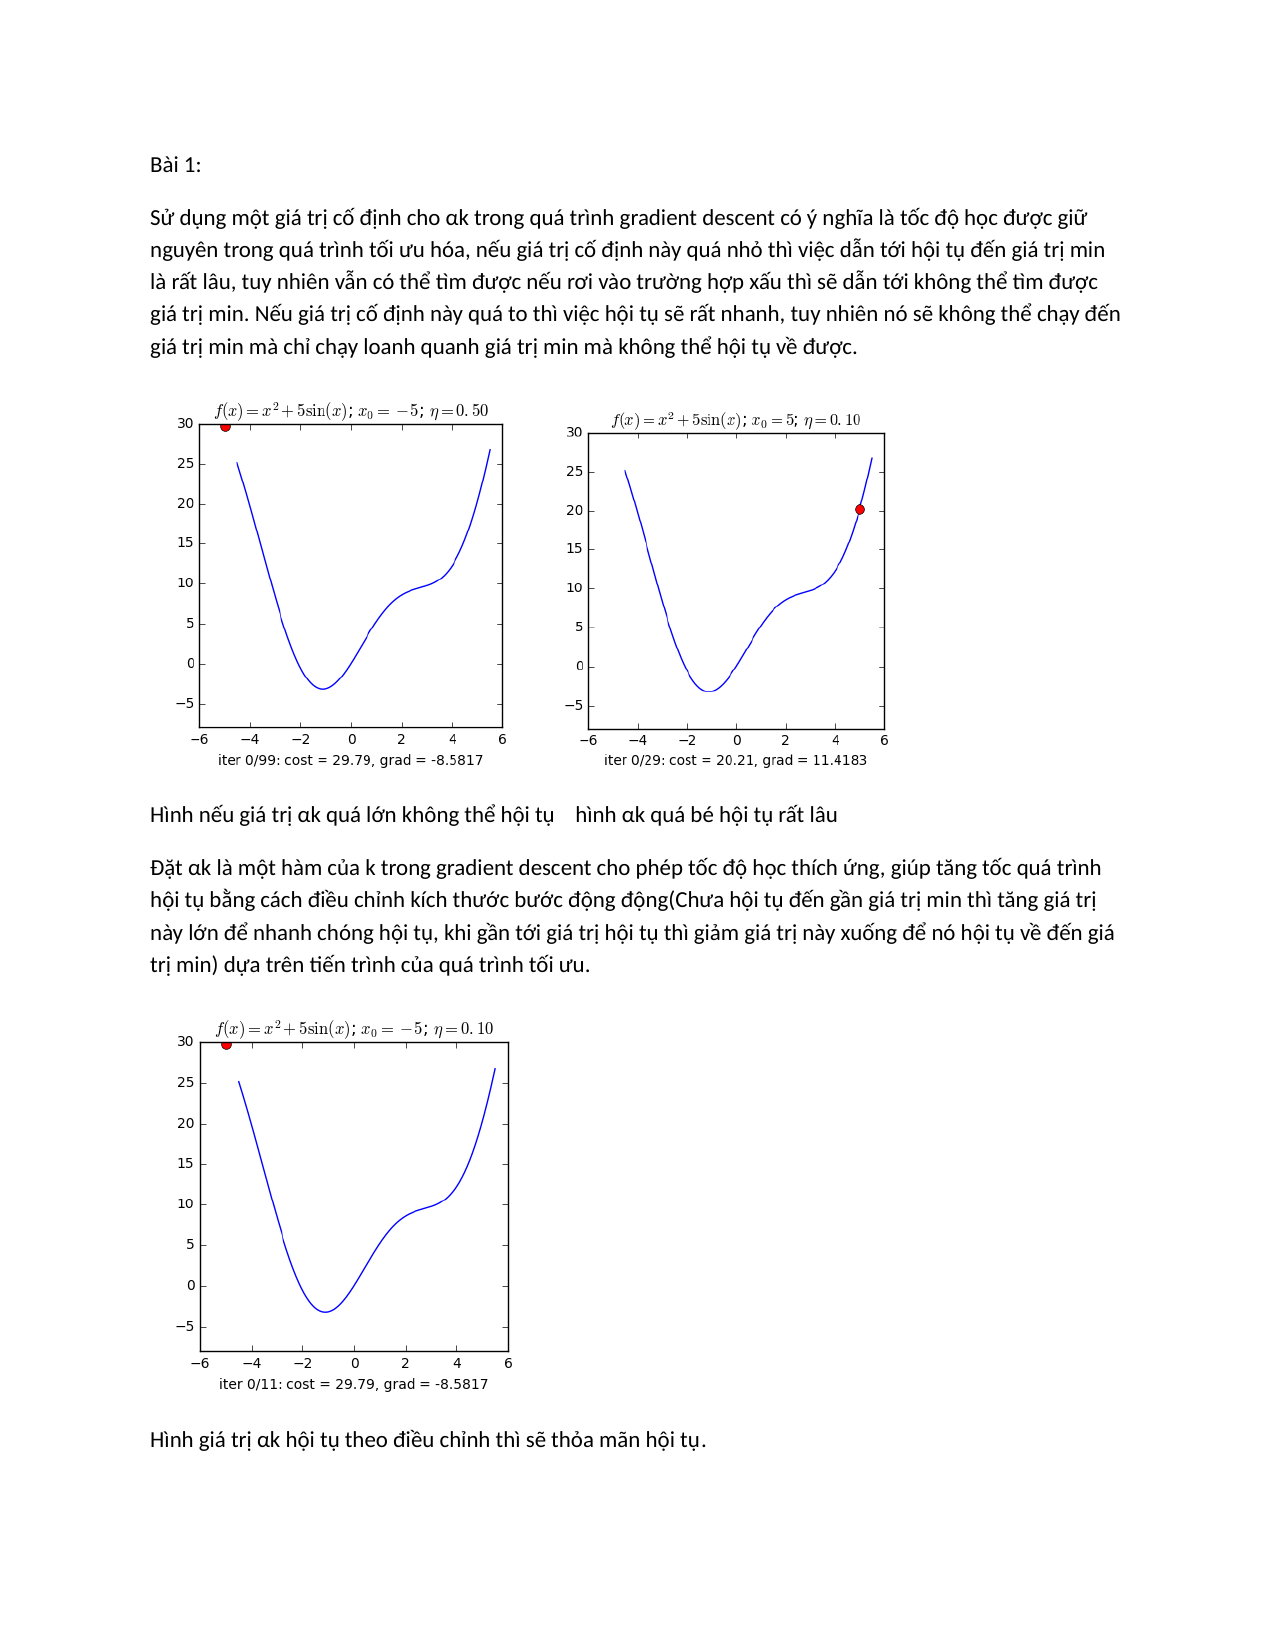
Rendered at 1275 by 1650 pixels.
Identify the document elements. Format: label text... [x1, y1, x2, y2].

text Hình nếu giá trị αk quá lớn không thể hội tụ hình αk quá bé hội tụ rất lâu [150, 800, 1125, 828]
picture [150, 384, 922, 776]
text Hình giá trị αk hội tụ theo điều chỉnh thì sẽ thỏa mãn hội tụ. [150, 1425, 1125, 1453]
text Sử dụng một giá trị cố định cho αk trong quá trình gradient descent có ý nghĩa là tốc độ học được giữ nguyên trong quá trình tối ưu hóa, nếu giá trị cố định này quá nhỏ thì việc dẫn tới hội tụ đến giá trị min là rất lâu, tuy nhiên vẫn có thể tìm được nếu rơi vào trường hợp xấu thì sẽ dẫn tới không thể tìm được giá trị min. Nếu giá trị cố định này quá to thì việc hội tụ sẽ rất nhanh, tuy nhiên nó sẽ không thể chạy đến giá trị min mà chỉ chạy loanh quanh giá trị min mà không thể hội tụ về được. [150, 203, 1125, 360]
text Đặt αk là một hàm của k trong gradient descent cho phép tốc độ học thích ứng, giúp tăng tốc quá trình hội tụ bằng cách điều chỉnh kích thước bước động động(Chưa hội tụ đến gần giá trị min thì tăng giá trị này lớn để nhanh chóng hội tụ, khi gần tới giá trị hội tụ thì giảm giá trị này xuống để nó hội tụ về đến giá trị min) dựa trên tiến trình của quá trình tối ưu. [150, 853, 1125, 978]
picture [150, 1003, 547, 1400]
text Bài 1: [150, 150, 1125, 178]
